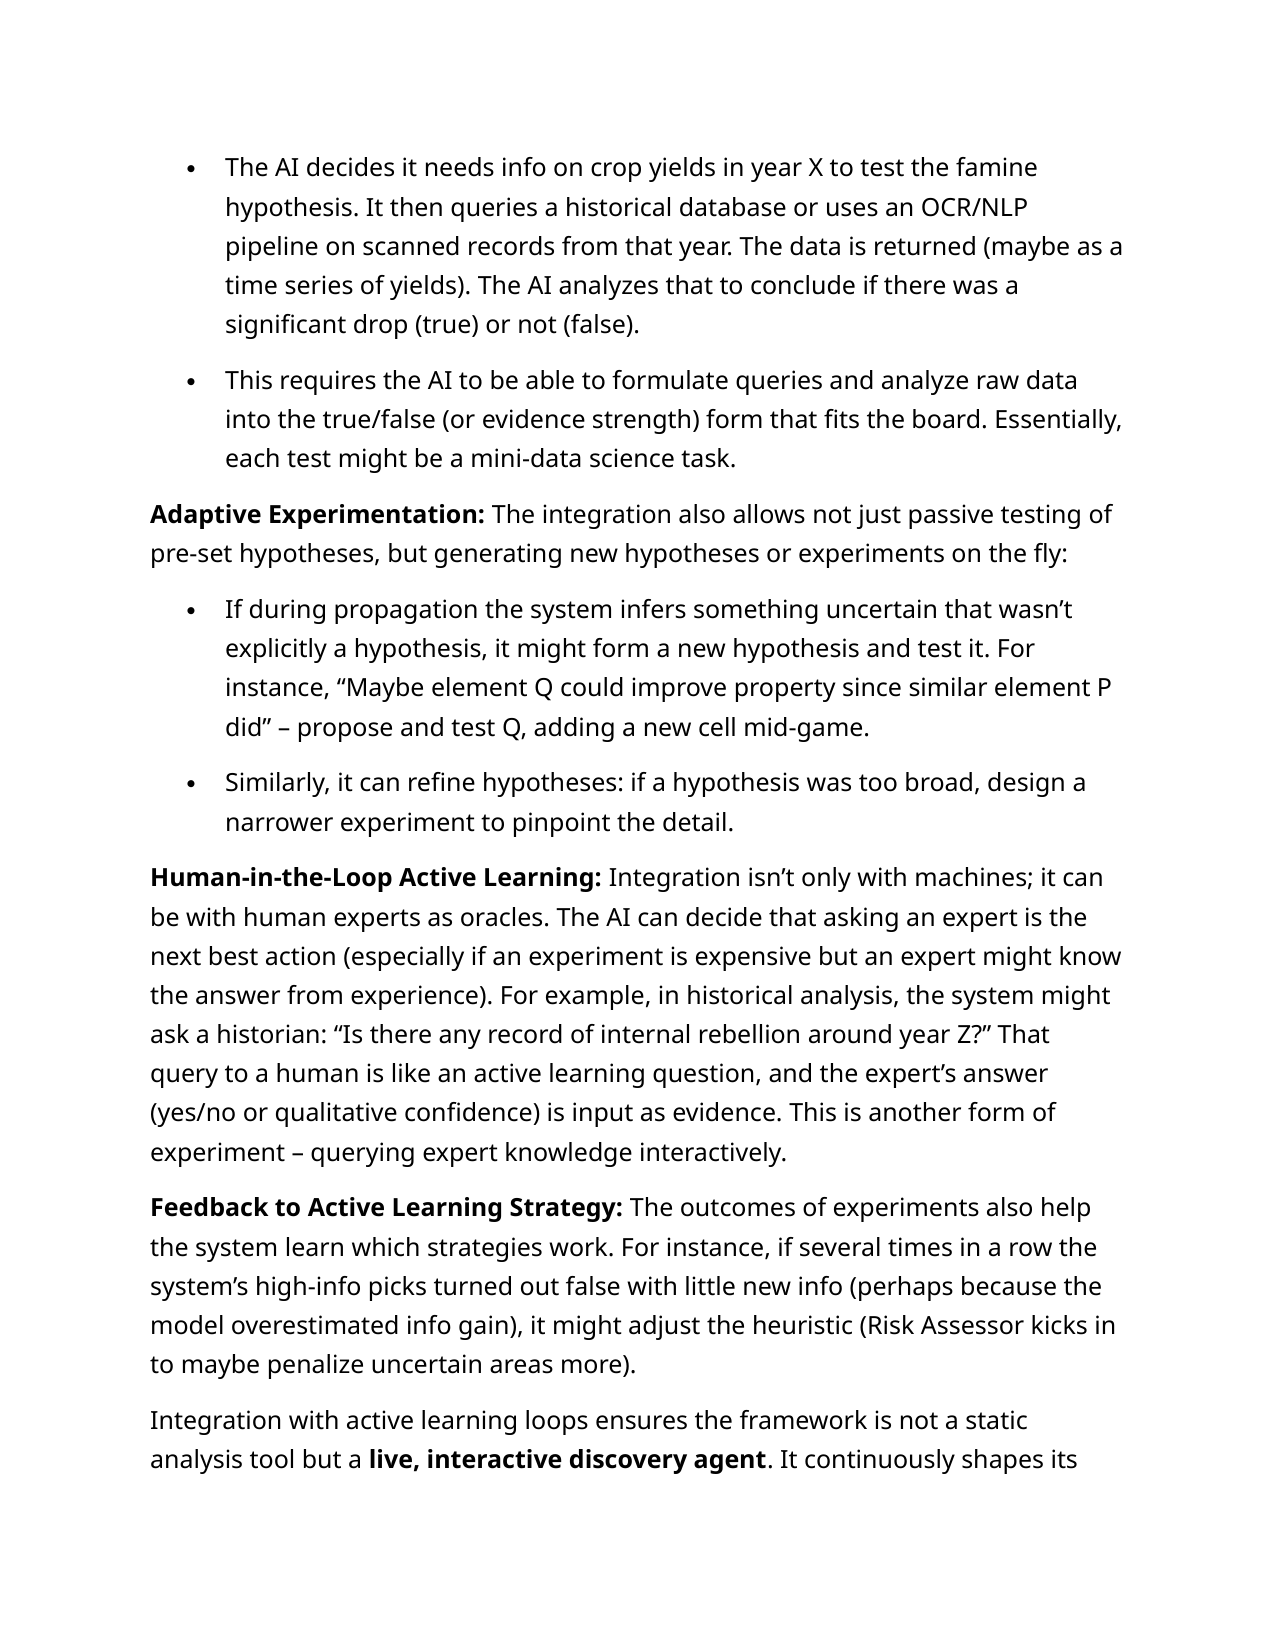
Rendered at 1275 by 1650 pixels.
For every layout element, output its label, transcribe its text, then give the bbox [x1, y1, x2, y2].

list The AI decides it needs info on crop yields in year X to test the famine hypothesis. It then queries a historical database or uses an OCR/NLP pipeline on scanned records from that year. The data is returned (maybe as a time series of yields). The AI analyzes that to conclude if there was a significant drop (true) or not (false). [187, 150, 1125, 341]
list This requires the AI to be able to formulate queries and analyze raw data into the true/false (or evidence strength) form that fits the board. Essentially, each test might be a mini-data science task. [187, 362, 1125, 475]
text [150, 1402, 1125, 1476]
text Human-in-the-Loop Active Learning: Integration isn’t only with machines; it can be with human experts as oracles. The AI can decide that asking an expert is the next best action (especially if an experiment is expensive but an expert might know the answer from experience). For example, in historical analysis, the system might ask a historian: “Is there any record of internal rebellion around year Z?” That query to a human is like an active learning question, and the expert’s answer (yes/no or qualitative confidence) is input as evidence. This is another form of experiment – querying expert knowledge interactively. [150, 860, 1125, 1168]
list If during propagation the system infers something uncertain that wasn’t explicitly a hypothesis, it might form a new hypothesis and test it. For instance, “Maybe element Q could improve property since similar element P did” – propose and test Q, adding a new cell mid-game. [187, 592, 1125, 743]
text Adaptive Experimentation: The integration also allows not just passive testing of pre-set hypotheses, but generating new hypotheses or experiments on the fly: [150, 497, 1125, 570]
text Feedback to Active Learning Strategy: The outcomes of experiments also help the system learn which strategies work. For instance, if several times in a row the system’s high-info picks turned out false with little new info (perhaps because the model overestimated info gain), it might adjust the heuristic (Risk Assessor kicks in to maybe penalize uncertain areas more). [150, 1190, 1125, 1381]
list Similarly, it can refine hypotheses: if a hypothesis was too broad, design a narrower experiment to pinpoint the detail. [187, 765, 1125, 838]
